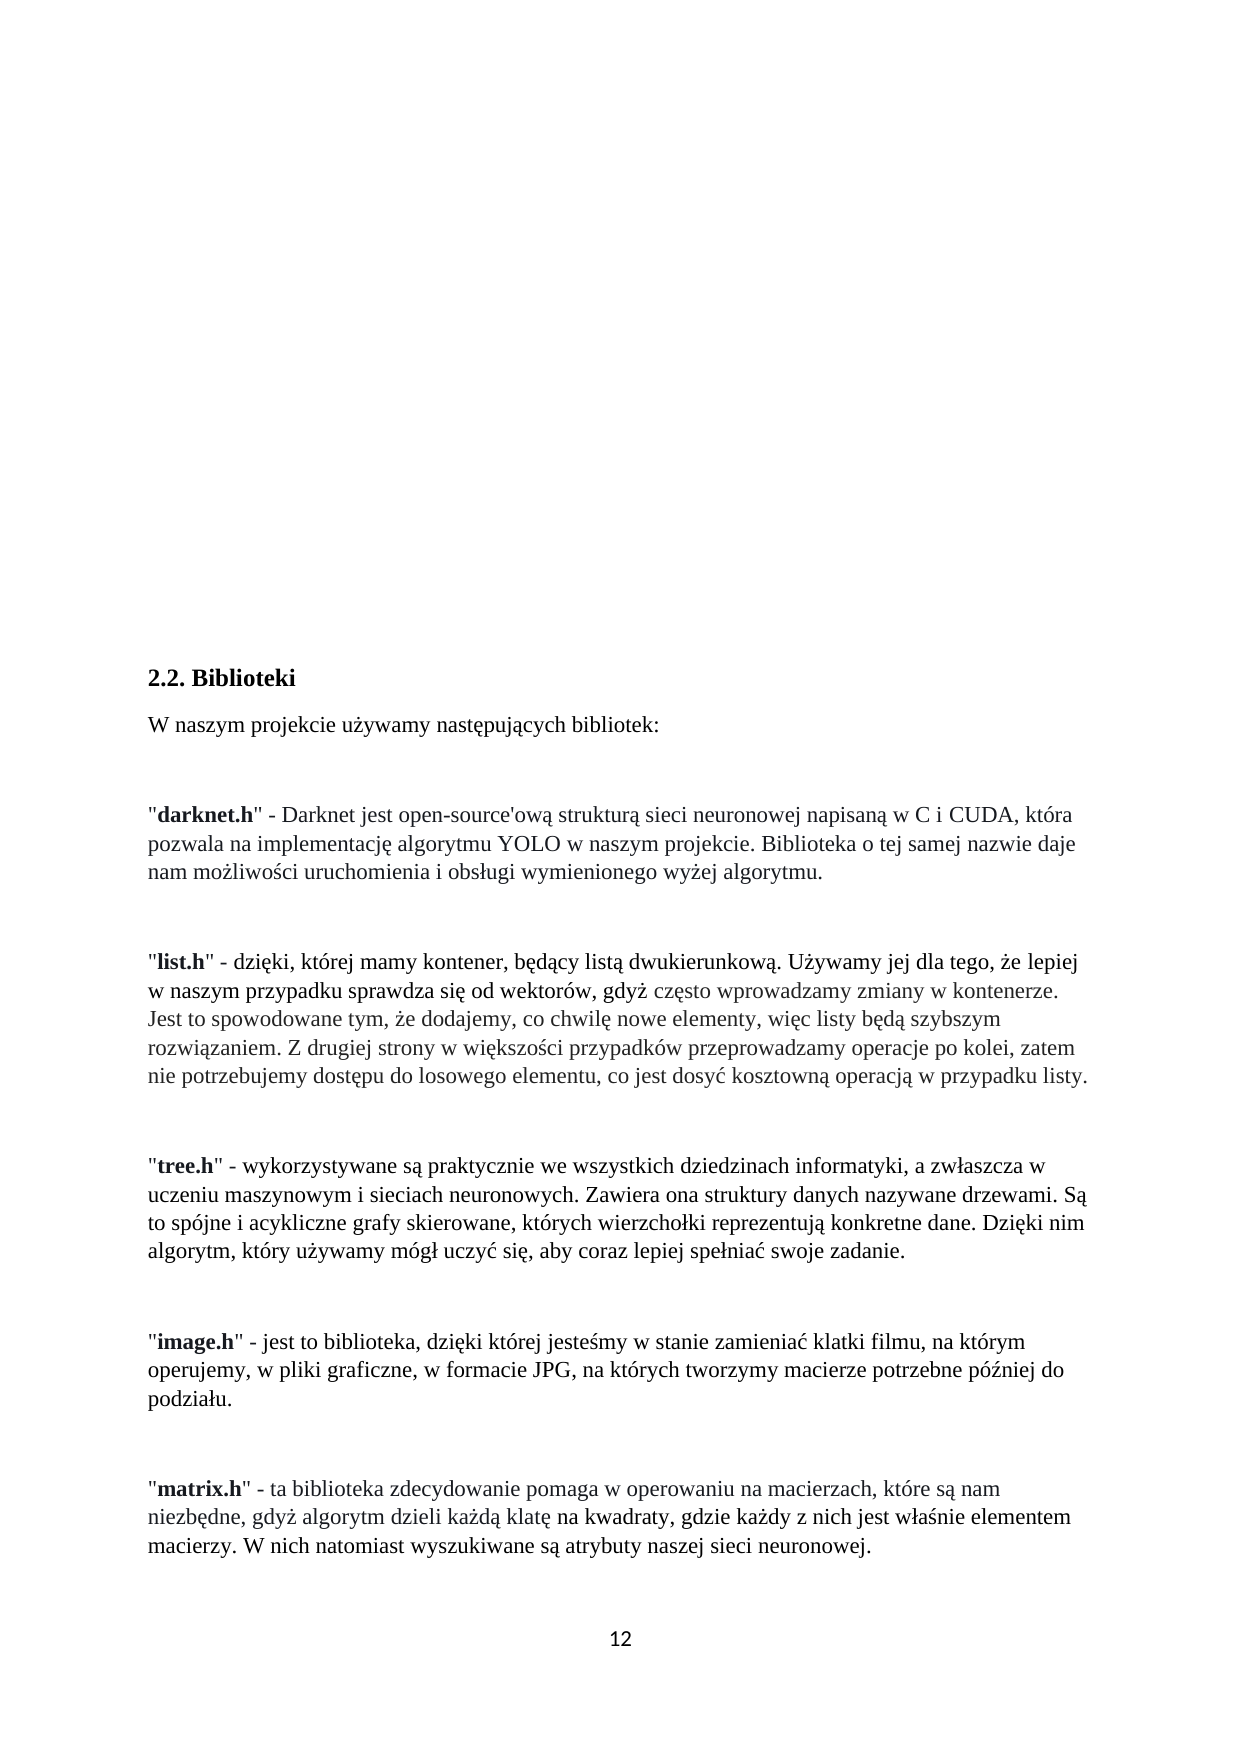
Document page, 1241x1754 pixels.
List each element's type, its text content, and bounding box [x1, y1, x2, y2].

text W naszym projekcie używamy następujących bibliotek: [148, 711, 1093, 737]
text "tree.h" - wykorzystywane są praktycznie we wszystkich dziedzinach informatyki, a zwłaszcza w uczeniu maszynowym i sieciach neuronowych. Zawiera ona struktury danych nazywane drzewami. Są to spójne i acykliczne grafy skierowane, których wierzchołki reprezentują konkretne dane. Dzięki nim algorytm, który używamy mógł uczyć się, aby coraz lepiej spełniać swoje zadanie. [148, 1152, 1093, 1264]
list Biblioteki [148, 663, 1093, 692]
text "matrix.h" - ta biblioteka zdecydowanie pomaga w operowaniu na macierzach, które są nam niezbędne, gdyż algorytm dzieli każdą klatę na kwadraty, gdzie każdy z nich jest właśnie elementem macierzy. W nich natomiast wyszukiwane są atrybuty naszej sieci neuronowej. [148, 1475, 1093, 1558]
text "image.h" - jest to biblioteka, dzięki której jesteśmy w stanie zamieniać klatki filmu, na którym operujemy, w pliki graficzne, w formacie JPG, na których tworzymy macierze potrzebne później do podziału. [148, 1328, 1093, 1411]
text "list.h" - dzięki, której mamy kontener, będący listą dwukierunkową. Używamy jej dla tego, że lepiej w naszym przypadku sprawdza się od wektorów, gdyż często wprowadzamy zmiany w kontenerze. Jest to spowodowane tym, że dodajemy, co chwilę nowe elementy, więc listy będą szybszym rozwiązaniem. Z drugiej strony w większości przypadków przeprowadzamy operacje po kolei, zatem nie potrzebujemy dostępu do losowego elementu, co jest dosyć kosztowną operacją w przypadku listy. [148, 948, 1093, 1088]
text "darknet.h" - Darknet jest open-source'ową strukturą sieci neuronowej napisaną w C i CUDA, która pozwala na implementację algorytmu YOLO w naszym projekcie. Biblioteka o tej samej nazwie daje nam możliwości uruchomienia i obsługi wymienionego wyżej algorytmu. [148, 801, 1093, 884]
